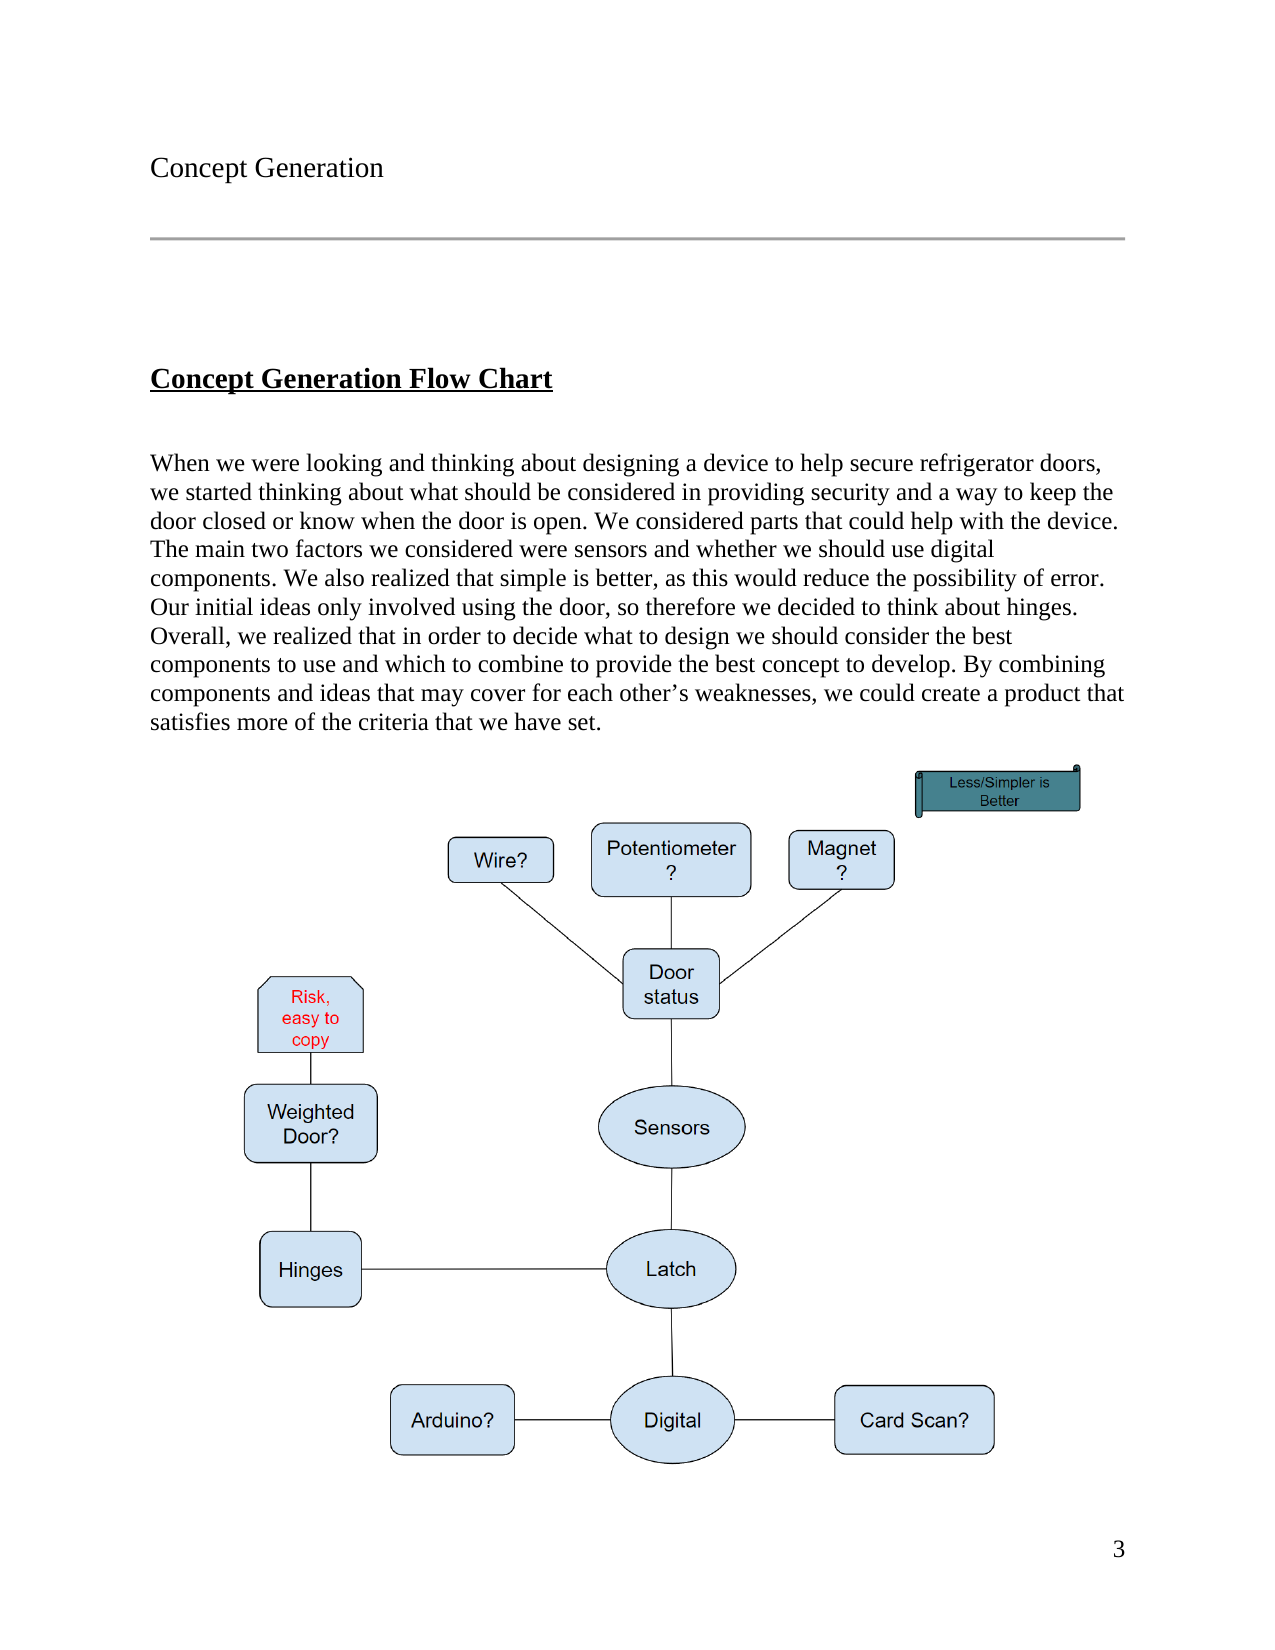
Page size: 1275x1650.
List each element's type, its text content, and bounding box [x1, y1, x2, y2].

subtitle Concept Generation Flow Chart [150, 361, 1125, 394]
text Concept Generation [150, 150, 1125, 183]
picture [150, 735, 1125, 1488]
text When we were looking and thinking about designing a device to help secure refrigerator doors, we started thinking about what should be considered in providing security and a way to keep the door closed or know when the door is open. We considered parts that could help with the device. The main two factors we considered were sensors and whether we should use digital components. We also realized that simple is better, as this would reduce the possibility of error. Our initial ideas only involved using the door, so therefore we decided to think about hinges. Overall, we realized that in order to decide what to design we should consider the best components to use and which to combine to provide the best concept to develop. By combining components and ideas that may cover for each other’s weaknesses, we could create a product that satisfies more of the criteria that we have set. [150, 448, 1125, 735]
